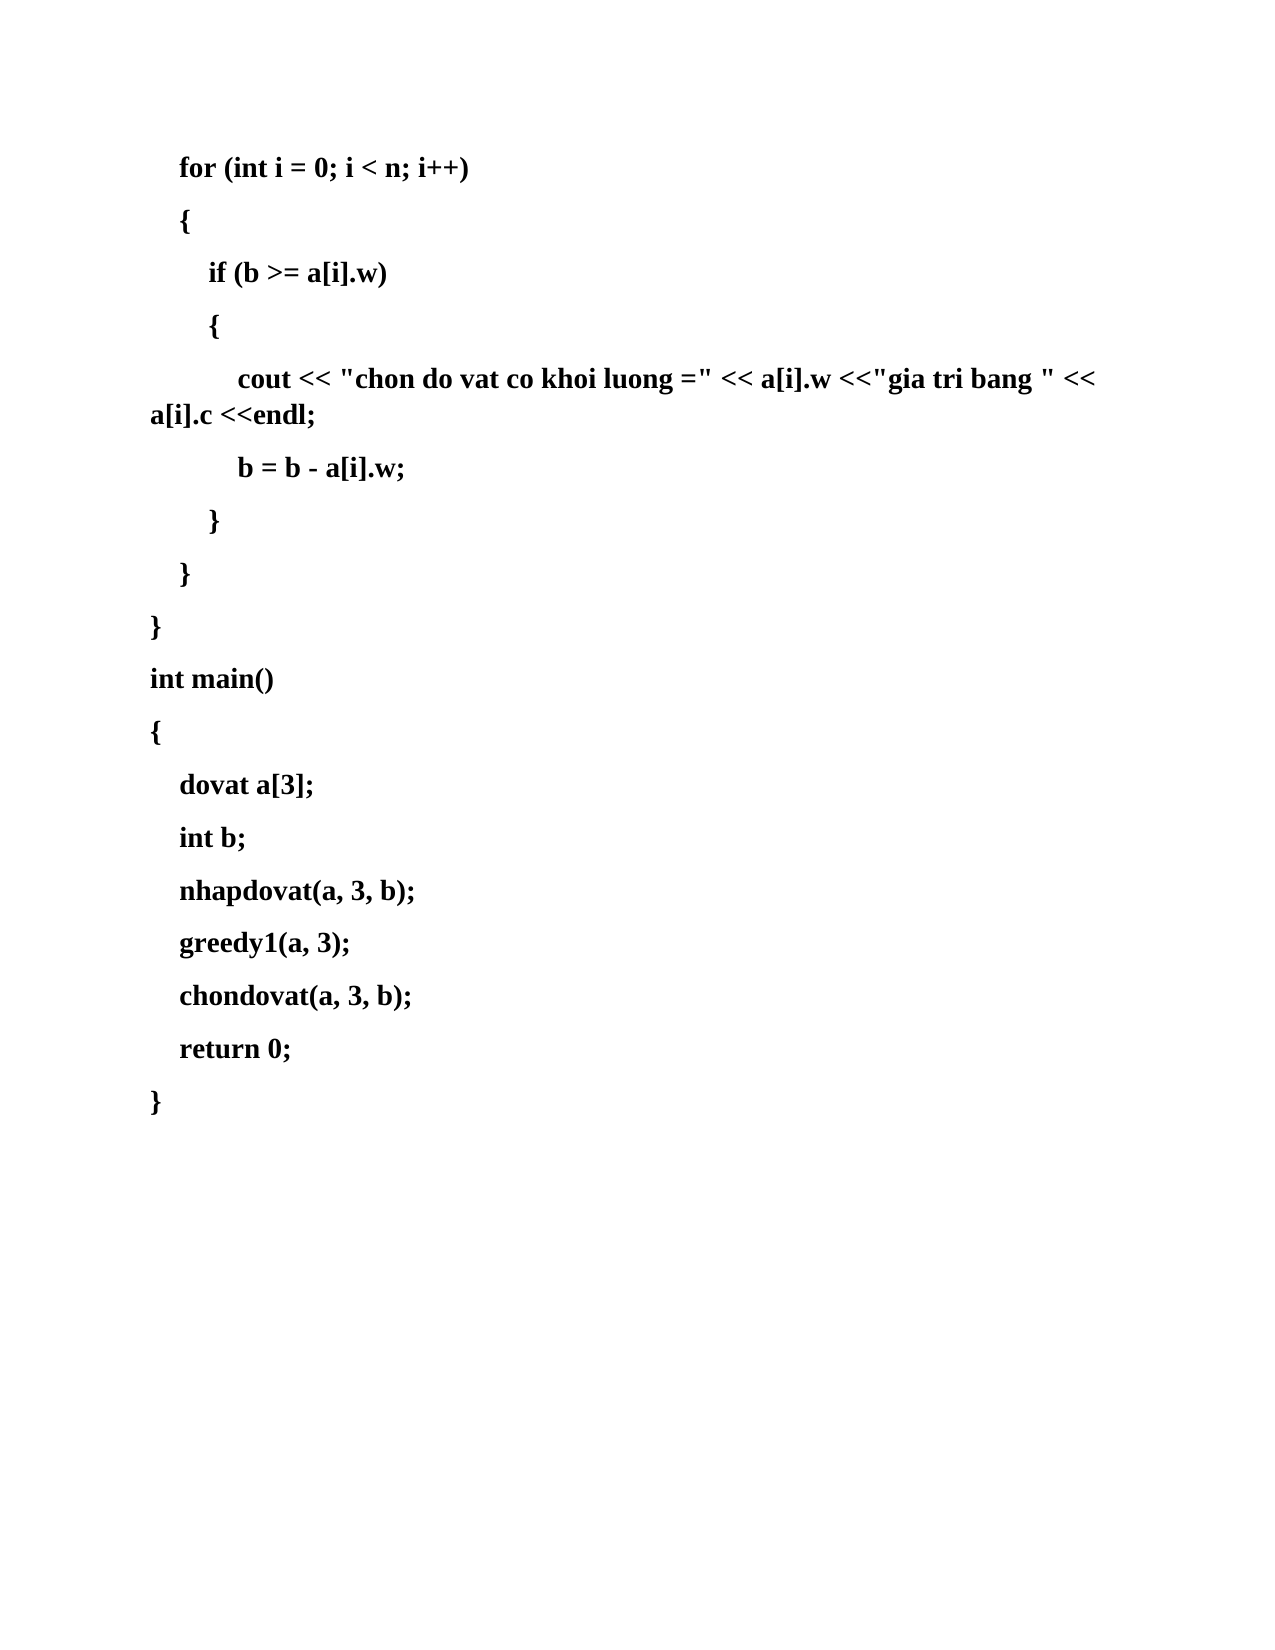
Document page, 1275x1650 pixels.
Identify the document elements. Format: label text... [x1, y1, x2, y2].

text { [150, 714, 1125, 748]
text int main() [150, 661, 1125, 695]
text if (b >= a[i].w) [150, 256, 1125, 289]
text cout << "chon do vat co khoi luong =" << a[i].w <<"gia tri bang " << a[i].c <<endl; [150, 361, 1125, 431]
text b = b - a[i].w; [150, 450, 1125, 484]
text for (int i = 0; i < n; i++) [150, 150, 1125, 183]
text greedy1(a, 3); [150, 926, 1125, 959]
text } [150, 556, 1125, 589]
text dovat a[3]; [150, 767, 1125, 801]
text } [150, 609, 1125, 642]
text chondovat(a, 3, b); [150, 978, 1125, 1012]
text return 0; [150, 1031, 1125, 1065]
text } [150, 503, 1125, 537]
text { [150, 308, 1125, 342]
text { [150, 203, 1125, 236]
text } [150, 1084, 1125, 1117]
text int b; [150, 820, 1125, 853]
text nhapdovat(a, 3, b); [150, 873, 1125, 906]
